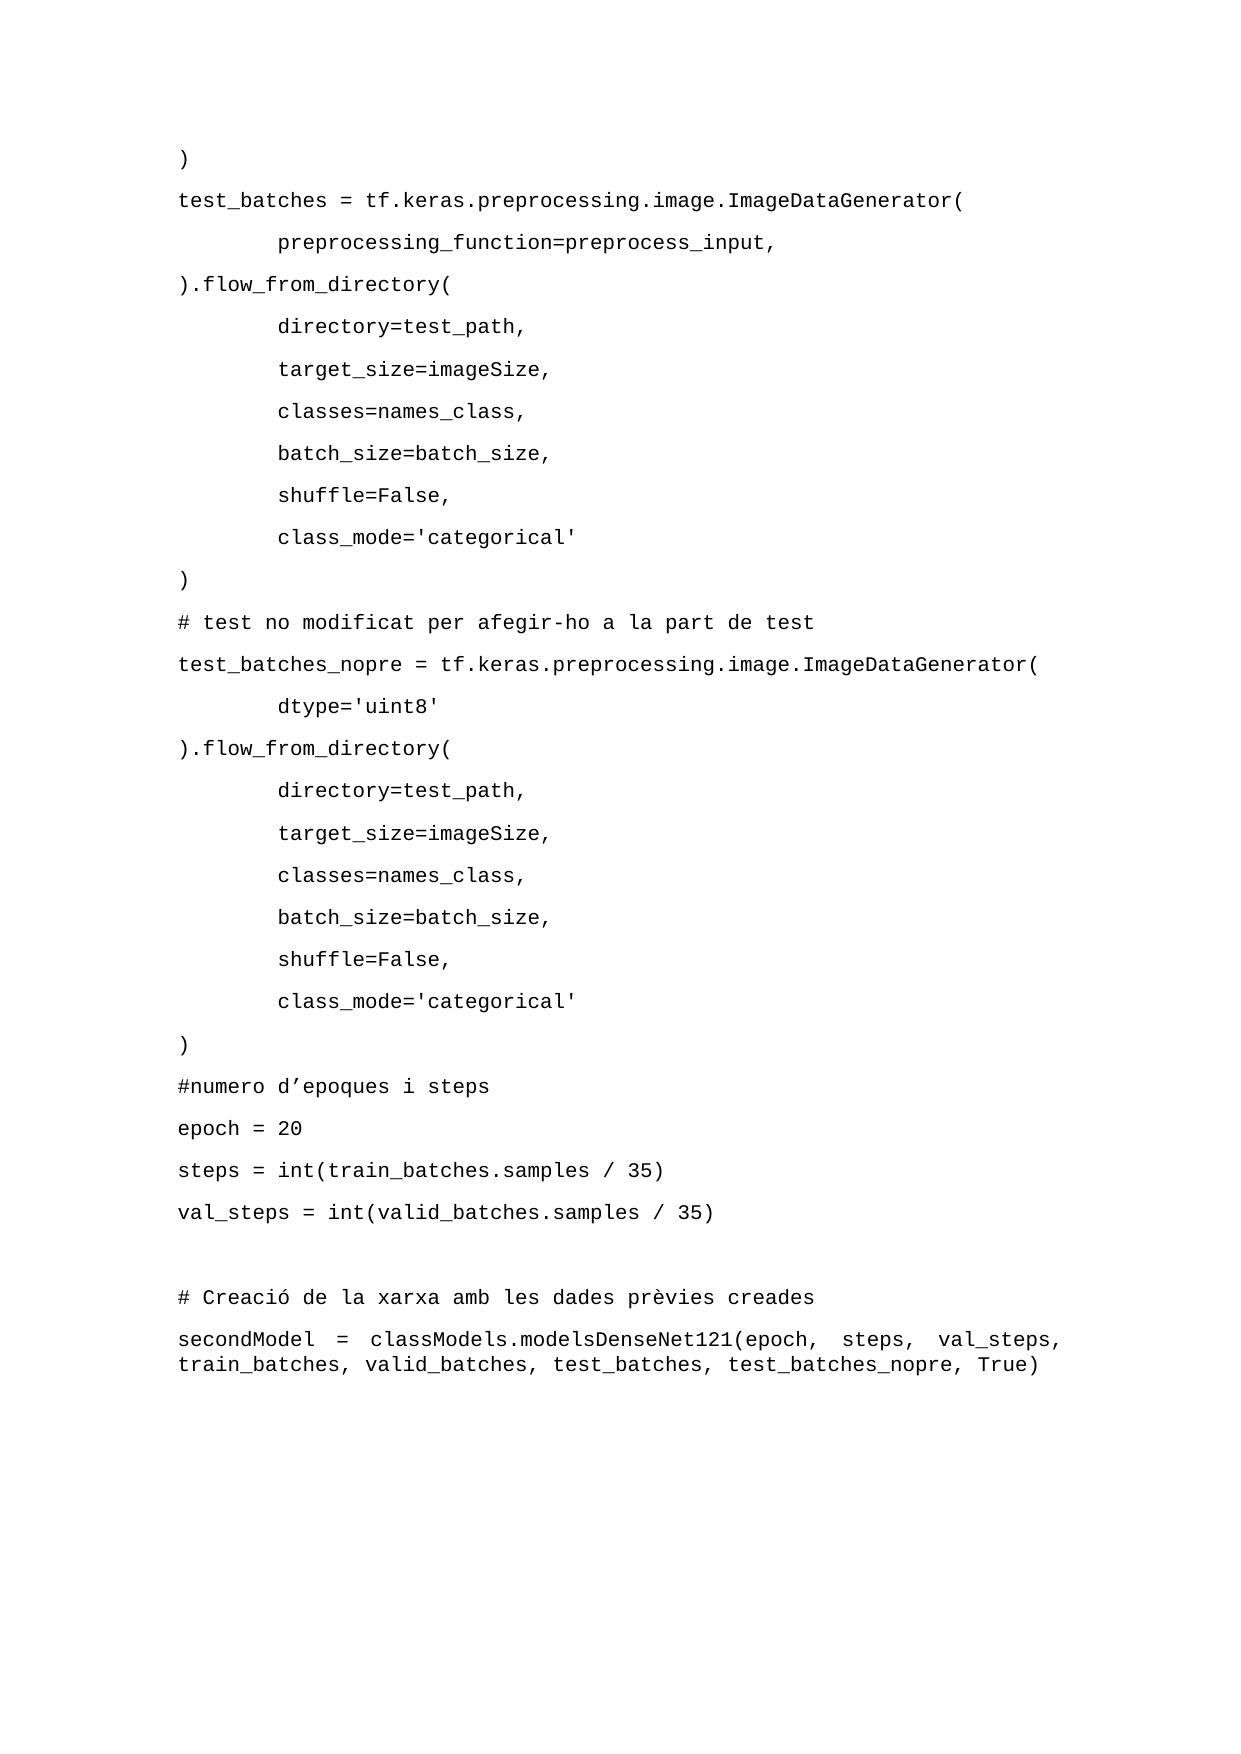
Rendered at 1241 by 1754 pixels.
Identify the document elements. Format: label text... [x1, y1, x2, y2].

text ) [177, 569, 1063, 593]
text class_mode='categorical' [177, 991, 1063, 1015]
text test_batches = tf.keras.preprocessing.image.ImageDataGenerator( [177, 190, 1063, 213]
text shuffle=False, [177, 949, 1063, 973]
text ).flow_from_directory( [177, 738, 1063, 762]
text class_mode='categorical' [177, 527, 1063, 551]
text val_steps = int(valid_batches.samples / 35) [177, 1202, 1063, 1226]
text batch_size=batch_size, [177, 443, 1063, 467]
text batch_size=batch_size, [177, 907, 1063, 931]
text ) [177, 1033, 1063, 1057]
text dtype='uint8' [177, 696, 1063, 720]
text ) [177, 148, 1063, 171]
text directory=test_path, [177, 316, 1063, 340]
text ).flow_from_directory( [177, 274, 1063, 298]
text classes=names_class, [177, 865, 1063, 888]
text # test no modificat per afegir-ho a la part de test [177, 612, 1063, 635]
text classes=names_class, [177, 401, 1063, 424]
text secondModel = classModels.modelsDenseNet121(epoch, steps, val_steps, train_batches, valid_batches, test_batches, test_batches_nopre, True) [177, 1329, 1063, 1378]
text epoch = 20 [177, 1118, 1063, 1142]
text shuffle=False, [177, 485, 1063, 509]
text directory=test_path, [177, 780, 1063, 804]
text steps = int(train_batches.samples / 35) [177, 1160, 1063, 1184]
text target_size=imageSize, [177, 823, 1063, 846]
text preprocessing_function=preprocess_input, [177, 232, 1063, 256]
text test_batches_nopre = tf.keras.preprocessing.image.ImageDataGenerator( [177, 654, 1063, 677]
text # Creació de la xarxa amb les dades prèvies creades [177, 1287, 1063, 1310]
text target_size=imageSize, [177, 358, 1063, 382]
text #numero d’epoques i steps [177, 1076, 1063, 1099]
